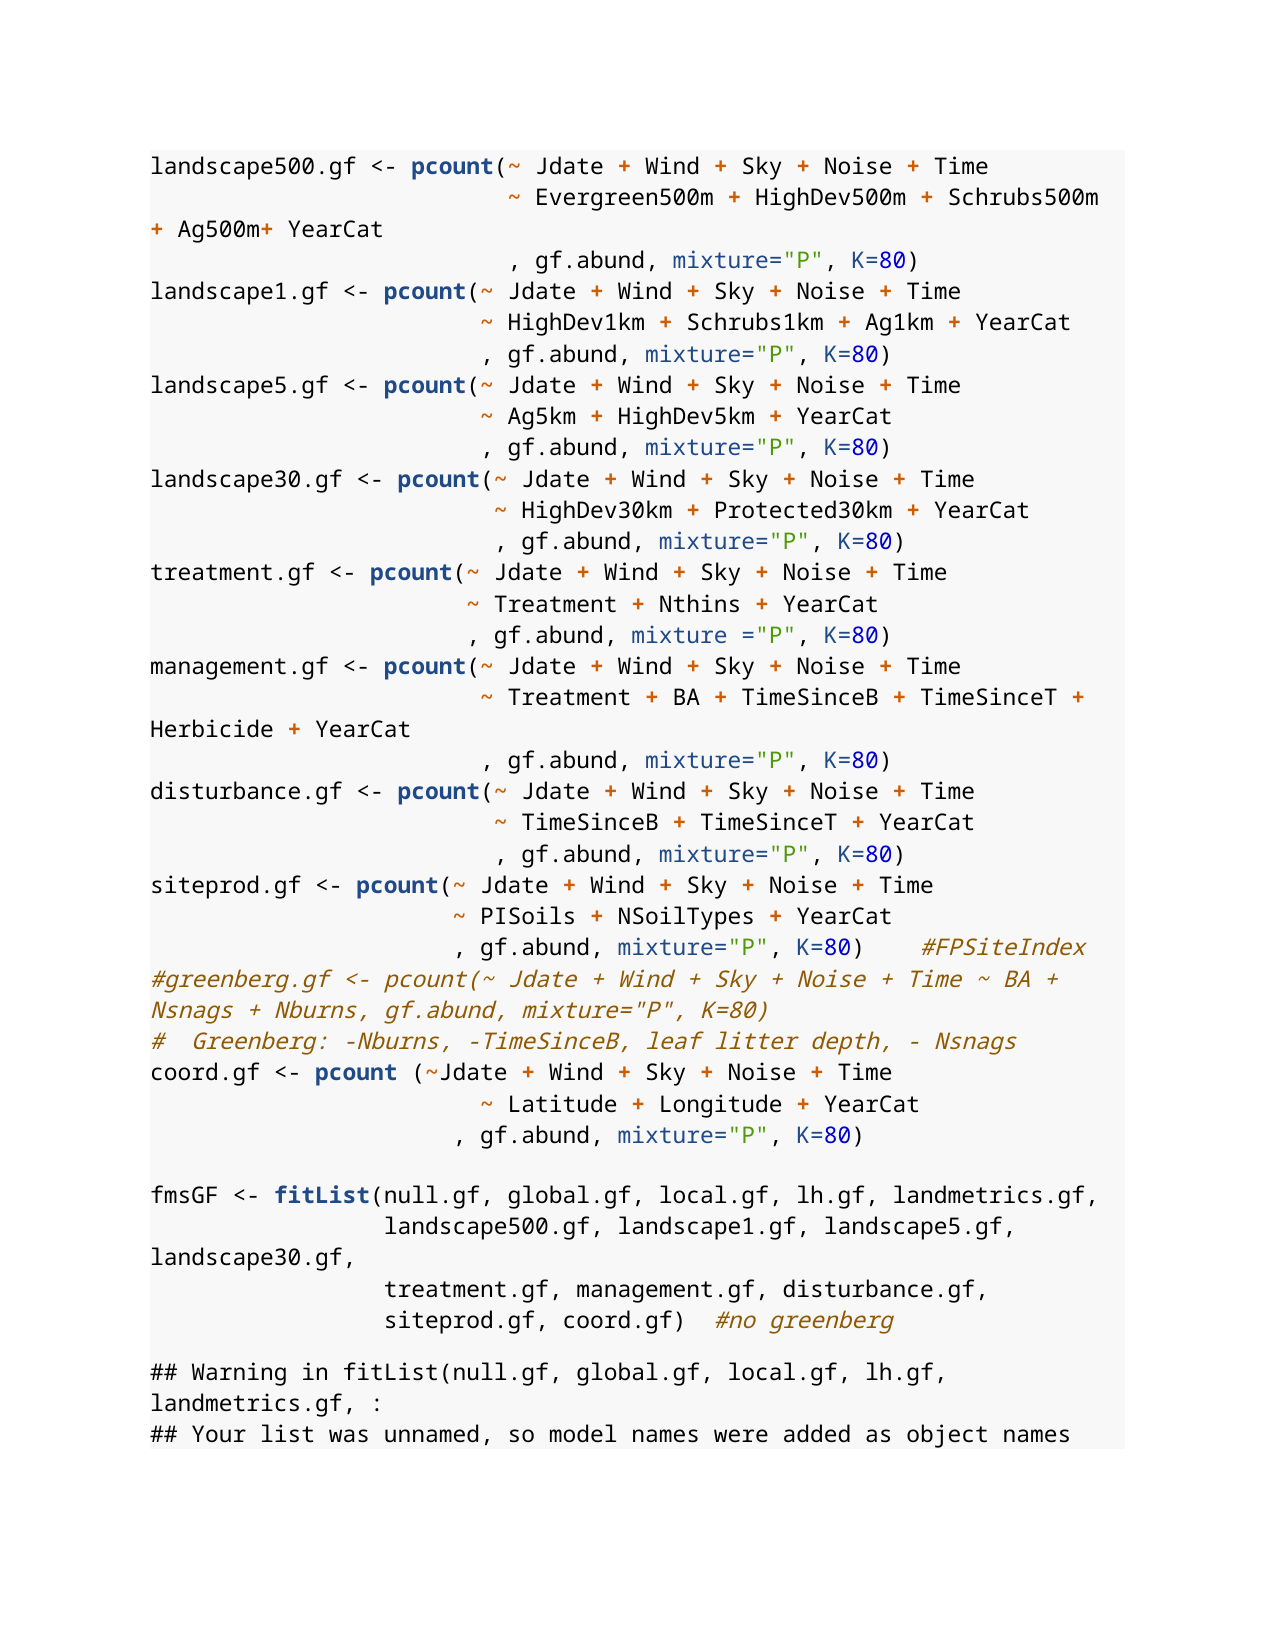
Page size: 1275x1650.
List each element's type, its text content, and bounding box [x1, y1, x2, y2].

text ## Warning in fitList(null.gf, global.gf, local.gf, lh.gf, landmetrics.gf, : ## Your list was unnamed, so model names were added as object names [150, 1356, 1125, 1449]
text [150, 150, 1125, 1335]
